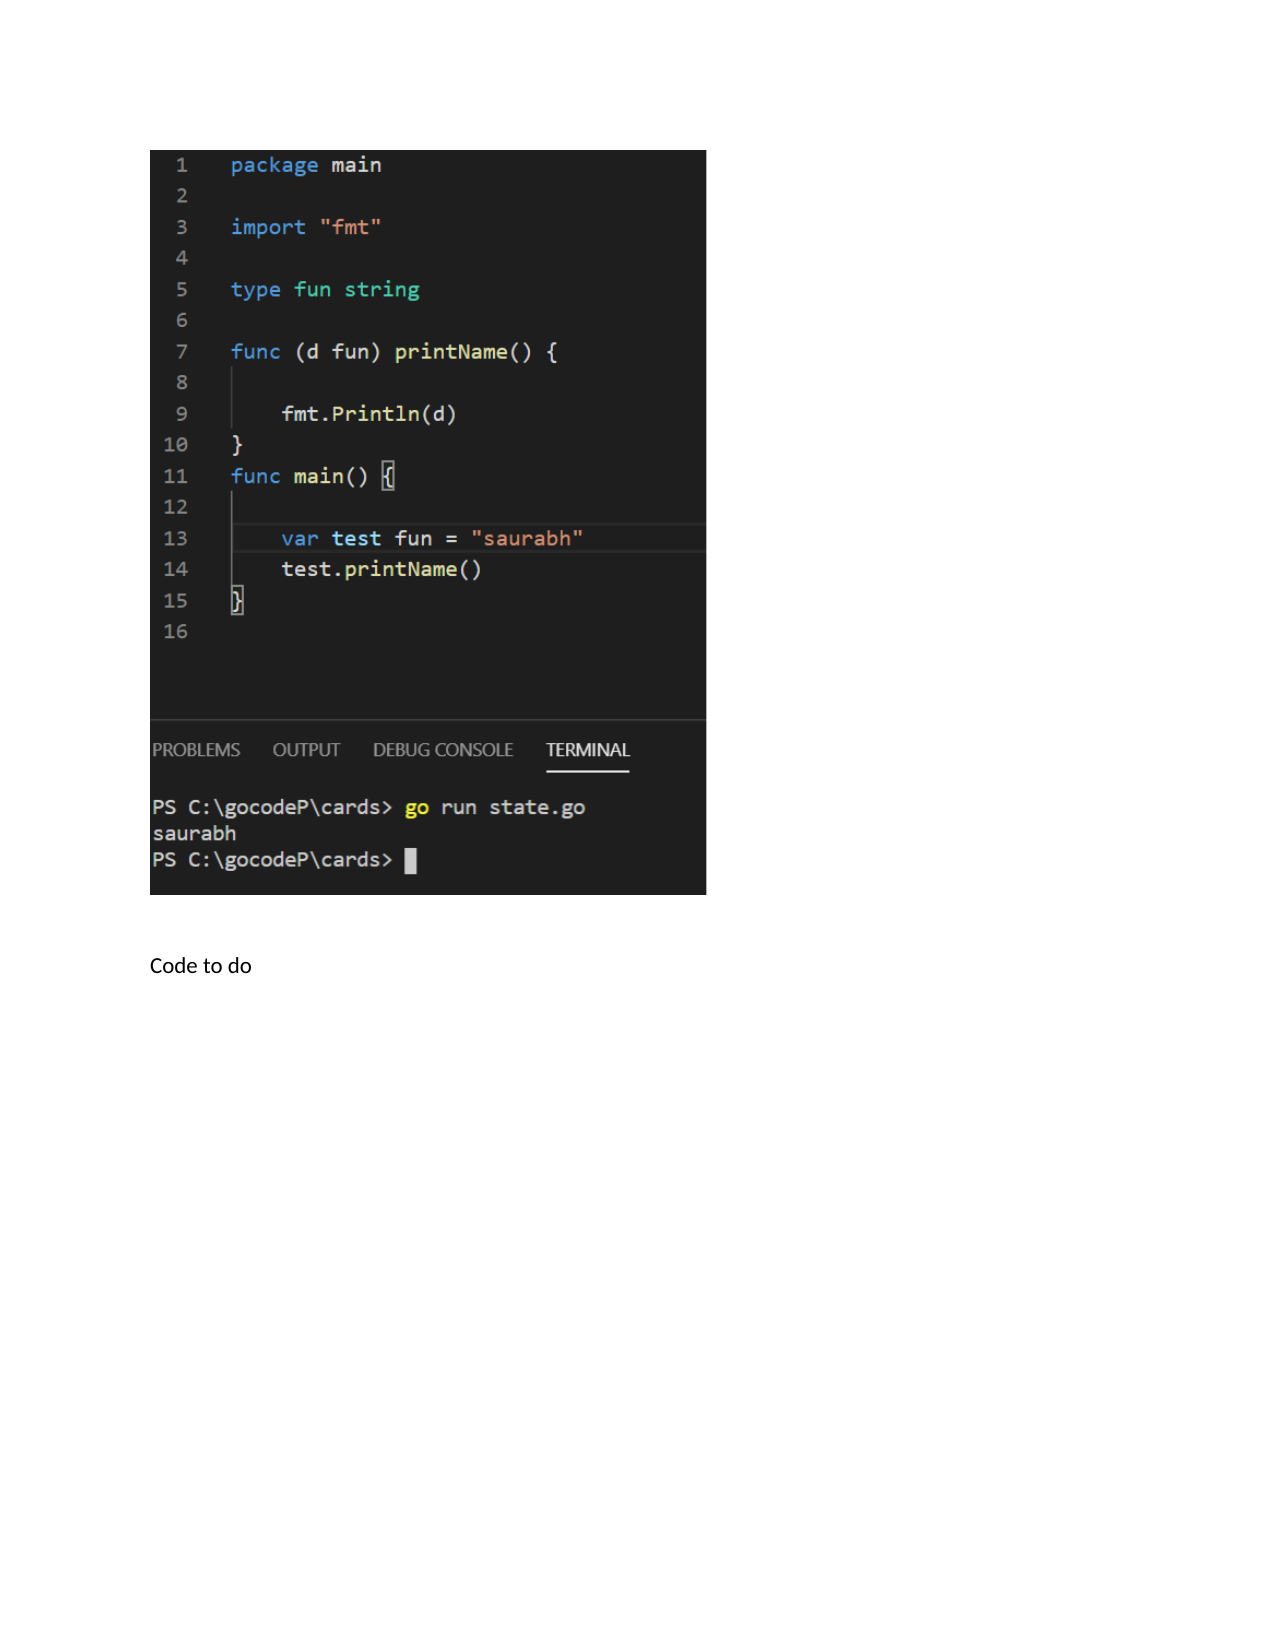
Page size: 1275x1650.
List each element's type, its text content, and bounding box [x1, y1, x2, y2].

picture [150, 150, 707, 895]
text Code to do [150, 951, 1125, 979]
